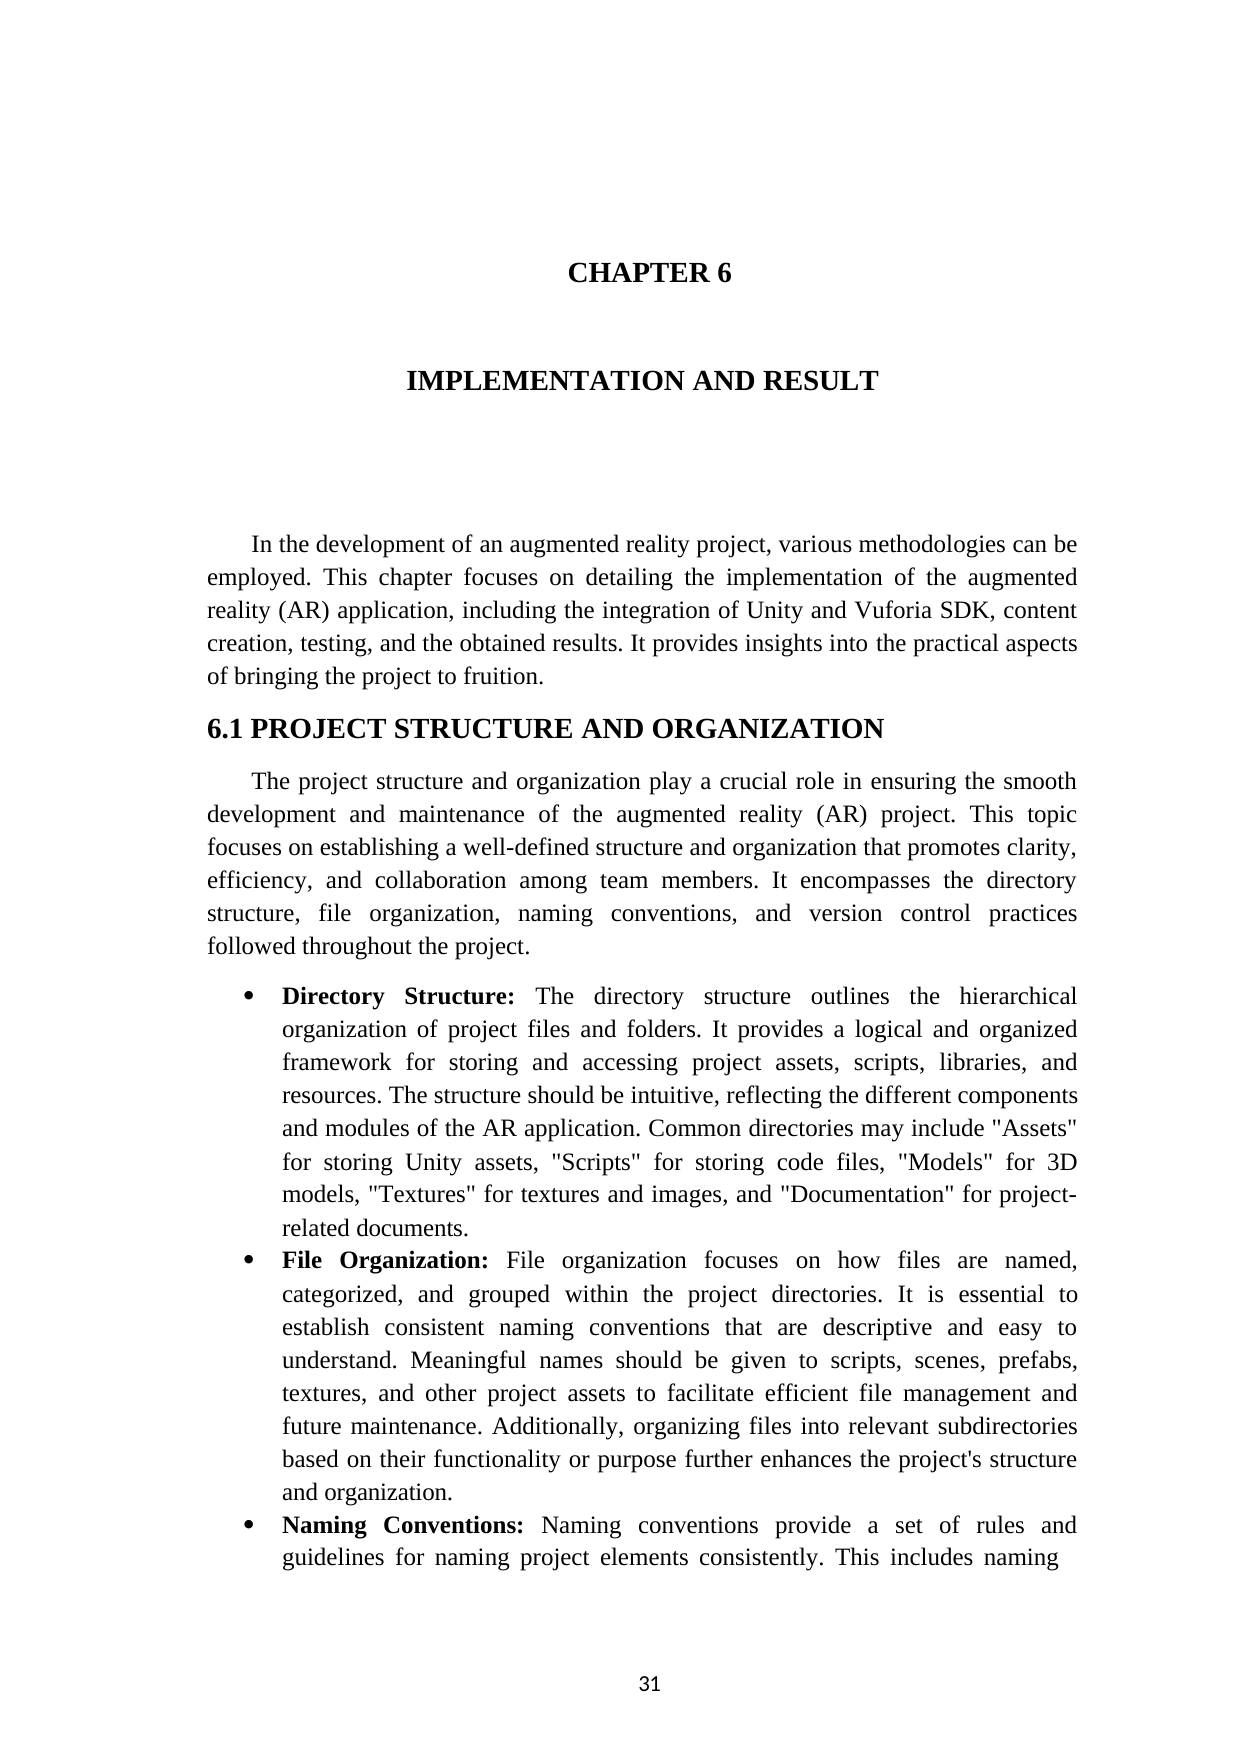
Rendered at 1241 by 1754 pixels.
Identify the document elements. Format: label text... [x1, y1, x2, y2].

subtitle CHAPTER 6 [198, 255, 1102, 288]
list File Organization: File organization focuses on how files are named, categorized, and grouped within the project directories. It is essential to establish consistent naming conventions that are descriptive and easy to understand. Meaningful names should be given to scripts, scenes, prefabs, textures, and other project assets to facilitate efficient file management and future maintenance. Additionally, organizing files into relevant subdirectories based on their functionality or purpose further enhances the project's structure and organization. [244, 1246, 1078, 1506]
list Directory Structure: The directory structure outlines the hierarchical organization of project files and folders. It provides a logical and organized framework for storing and accessing project assets, scripts, libraries, and resources. The structure should be intuitive, reflecting the different components and modules of the AR application. Common directories may include "Assets" for storing Unity assets, "Scripts" for storing code files, "Models" for 3D models, "Textures" for textures and images, and "Documentation" for project-related documents. [244, 981, 1078, 1241]
text The project structure and organization play a crucial role in ensuring the smooth development and maintenance of the augmented reality (AR) project. This topic focuses on establishing a well-defined structure and organization that promotes clarity, efficiency, and collaboration among team members. It encompasses the directory structure, file organization, naming conventions, and version control practices followed throughout the project. [207, 766, 1078, 960]
subtitle PROJECT STRUCTURE AND ORGANIZATION [207, 711, 1161, 744]
text In the development of an augmented reality project, various methodologies can be employed. This chapter focuses on detailing the implementation of the augmented reality (AR) application, including the integration of Unity and Vuforia SDK, content creation, testing, and the obtained results. It provides insights into the practical aspects of bringing the project to fruition. [207, 529, 1078, 690]
text IMPLEMENTATION AND RESULT [198, 363, 1087, 397]
list Naming Conventions: Naming conventions provide a set of rules and guidelines for naming project elements consistently. This includes naming [244, 1510, 1078, 1571]
